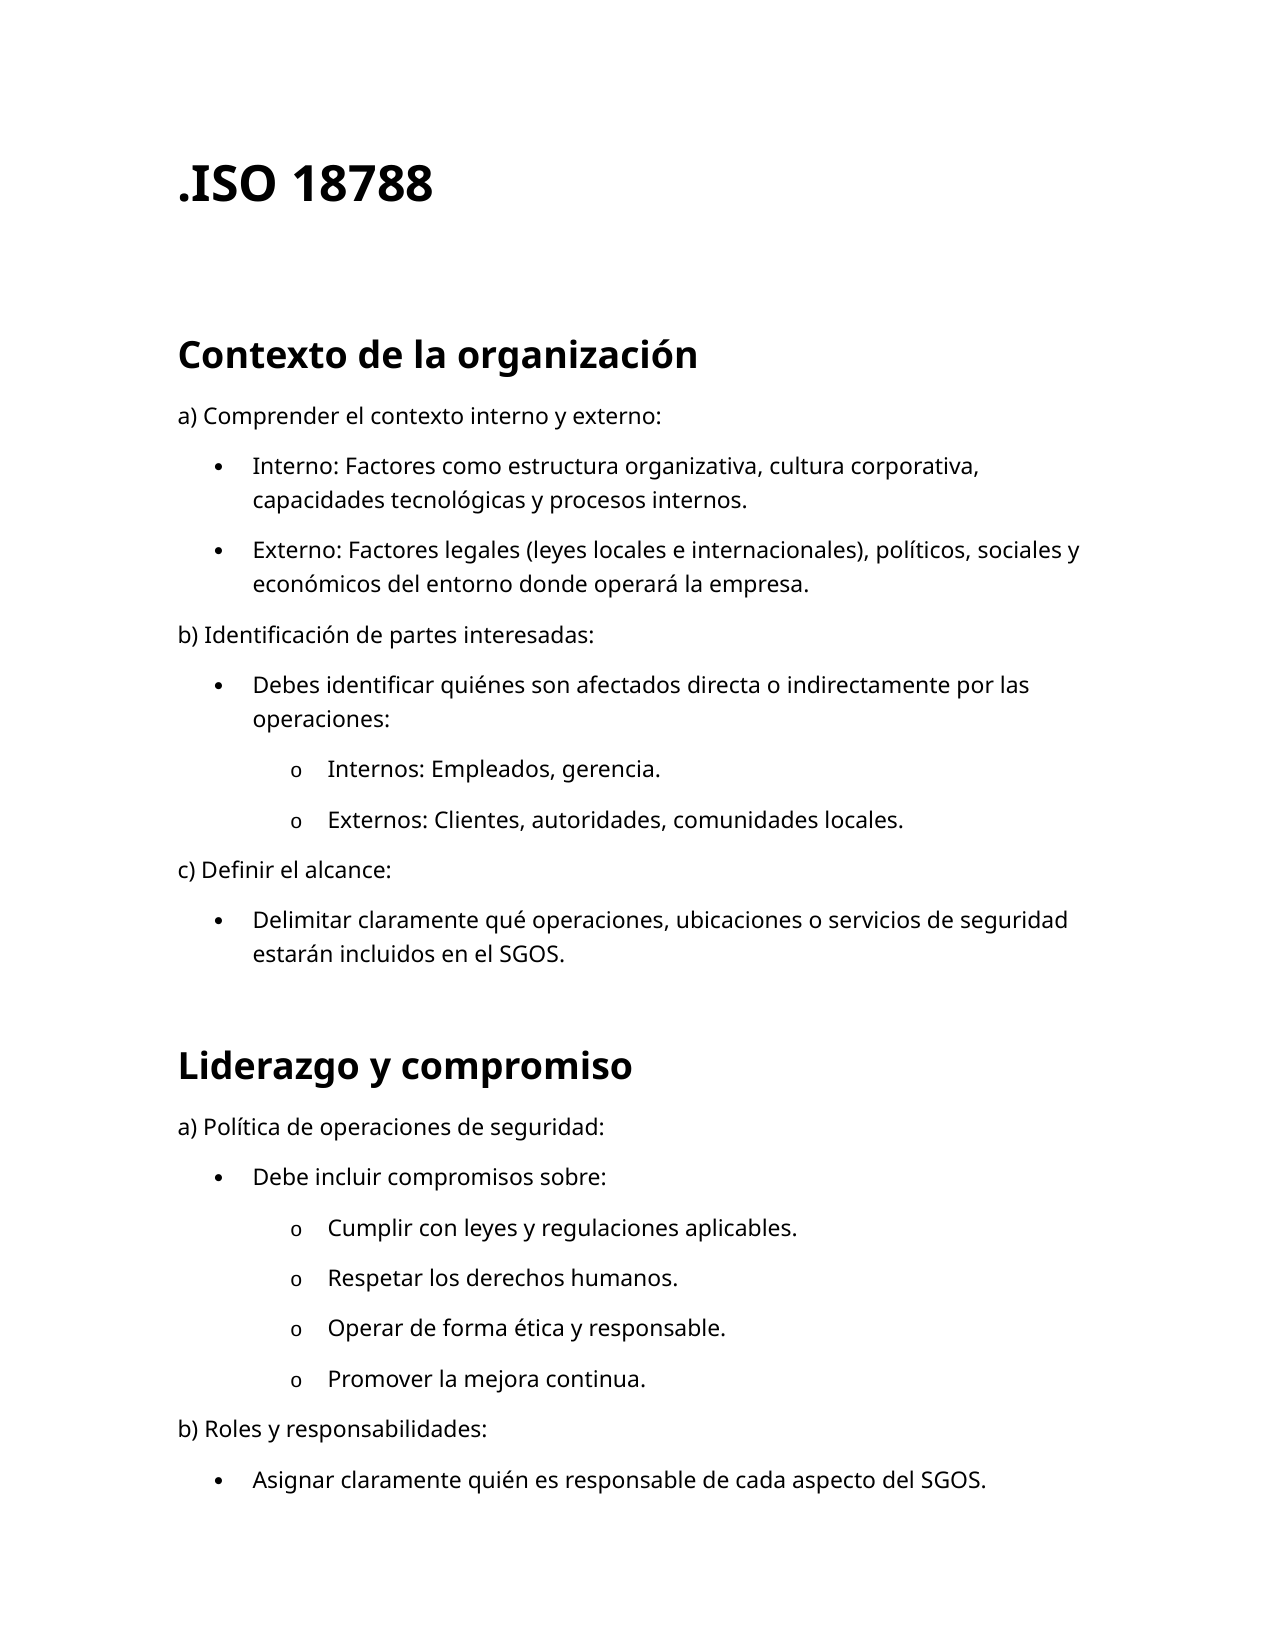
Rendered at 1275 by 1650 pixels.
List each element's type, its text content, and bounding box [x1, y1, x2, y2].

list Interno: Factores como estructura organizativa, cultura corporativa, capacidades tecnológicas y procesos internos. [215, 450, 1098, 515]
list Internos: Empleados, gerencia. [290, 753, 1098, 784]
text .ISO 18788 [177, 148, 1098, 216]
text Contexto de la organización [177, 328, 1098, 379]
text Liderazgo y compromiso [177, 1039, 1098, 1090]
list Operar de forma ética y responsable. [290, 1312, 1098, 1344]
text b) Roles y responsabilidades: [177, 1413, 1098, 1444]
list Externos: Clientes, autoridades, comunidades locales. [290, 803, 1098, 835]
list Asignar claramente quién es responsable de cada aspecto del SGOS. [215, 1464, 1098, 1495]
list Respetar los derechos humanos. [290, 1262, 1098, 1293]
text a) Comprender el contexto interno y externo: [177, 400, 1098, 431]
list Externo: Factores legales (leyes locales e internacionales), políticos, sociales y económicos del entorno donde operará la empresa. [215, 534, 1098, 599]
list Delimitar claramente qué operaciones, ubicaciones o servicios de seguridad estarán incluidos en el SGOS. [215, 904, 1098, 969]
list Debes identificar quiénes son afectados directa o indirectamente por las operaciones: [215, 669, 1098, 734]
list Debe incluir compromisos sobre: [215, 1161, 1098, 1192]
text a) Política de operaciones de seguridad: [177, 1111, 1098, 1142]
list Cumplir con leyes y regulaciones aplicables. [290, 1212, 1098, 1243]
text c) Definir el alcance: [177, 854, 1098, 885]
list Promover la mejora continua. [290, 1363, 1098, 1394]
text b) Identificación de partes interesadas: [177, 618, 1098, 650]
